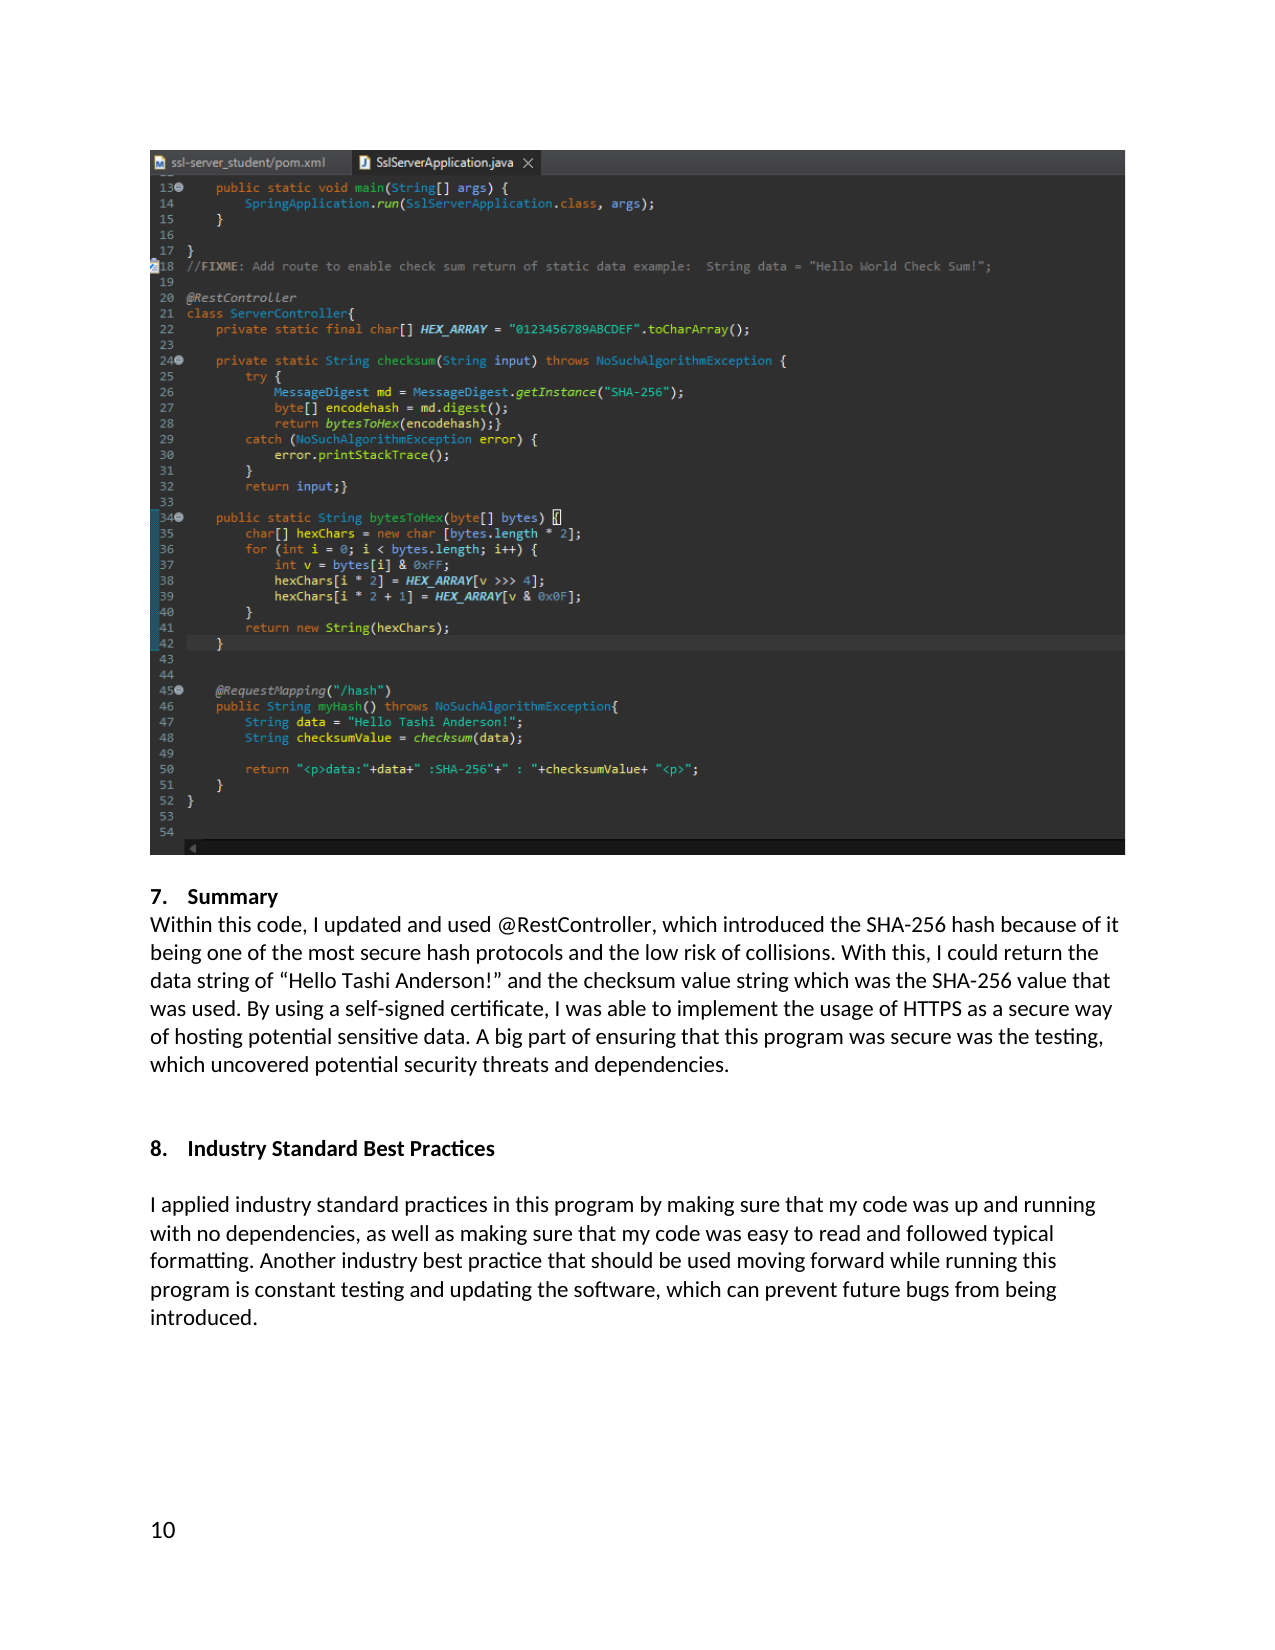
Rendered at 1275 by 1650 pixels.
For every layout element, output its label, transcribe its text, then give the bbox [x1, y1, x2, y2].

text Within this code, I updated and used @RestController, which introduced the SHA-256 hash because of it being one of the most secure hash protocols and the low risk of collisions. With this, I could return the data string of “Hello Tashi Anderson!” and the checksum value string which was the SHA-256 value that was used. By using a self-signed certificate, I was able to implement the usage of HTTPS as a secure way of hosting potential sensitive data. A big part of ensuring that this program was secure was the testing, which uncovered potential security threats and dependencies. [150, 910, 1125, 1078]
text I applied industry standard practices in this program by making sure that my code was up and running with no dependencies, as well as making sure that my code was easy to read and followed typical formatting. Another industry best practice that should be used moving forward while running this program is constant testing and updating the software, which can prevent future bugs from being introduced. [150, 1191, 1125, 1331]
subtitle Industry Standard Best Practices [150, 1134, 1125, 1163]
subtitle Summary [150, 882, 1125, 910]
picture [150, 150, 1125, 855]
